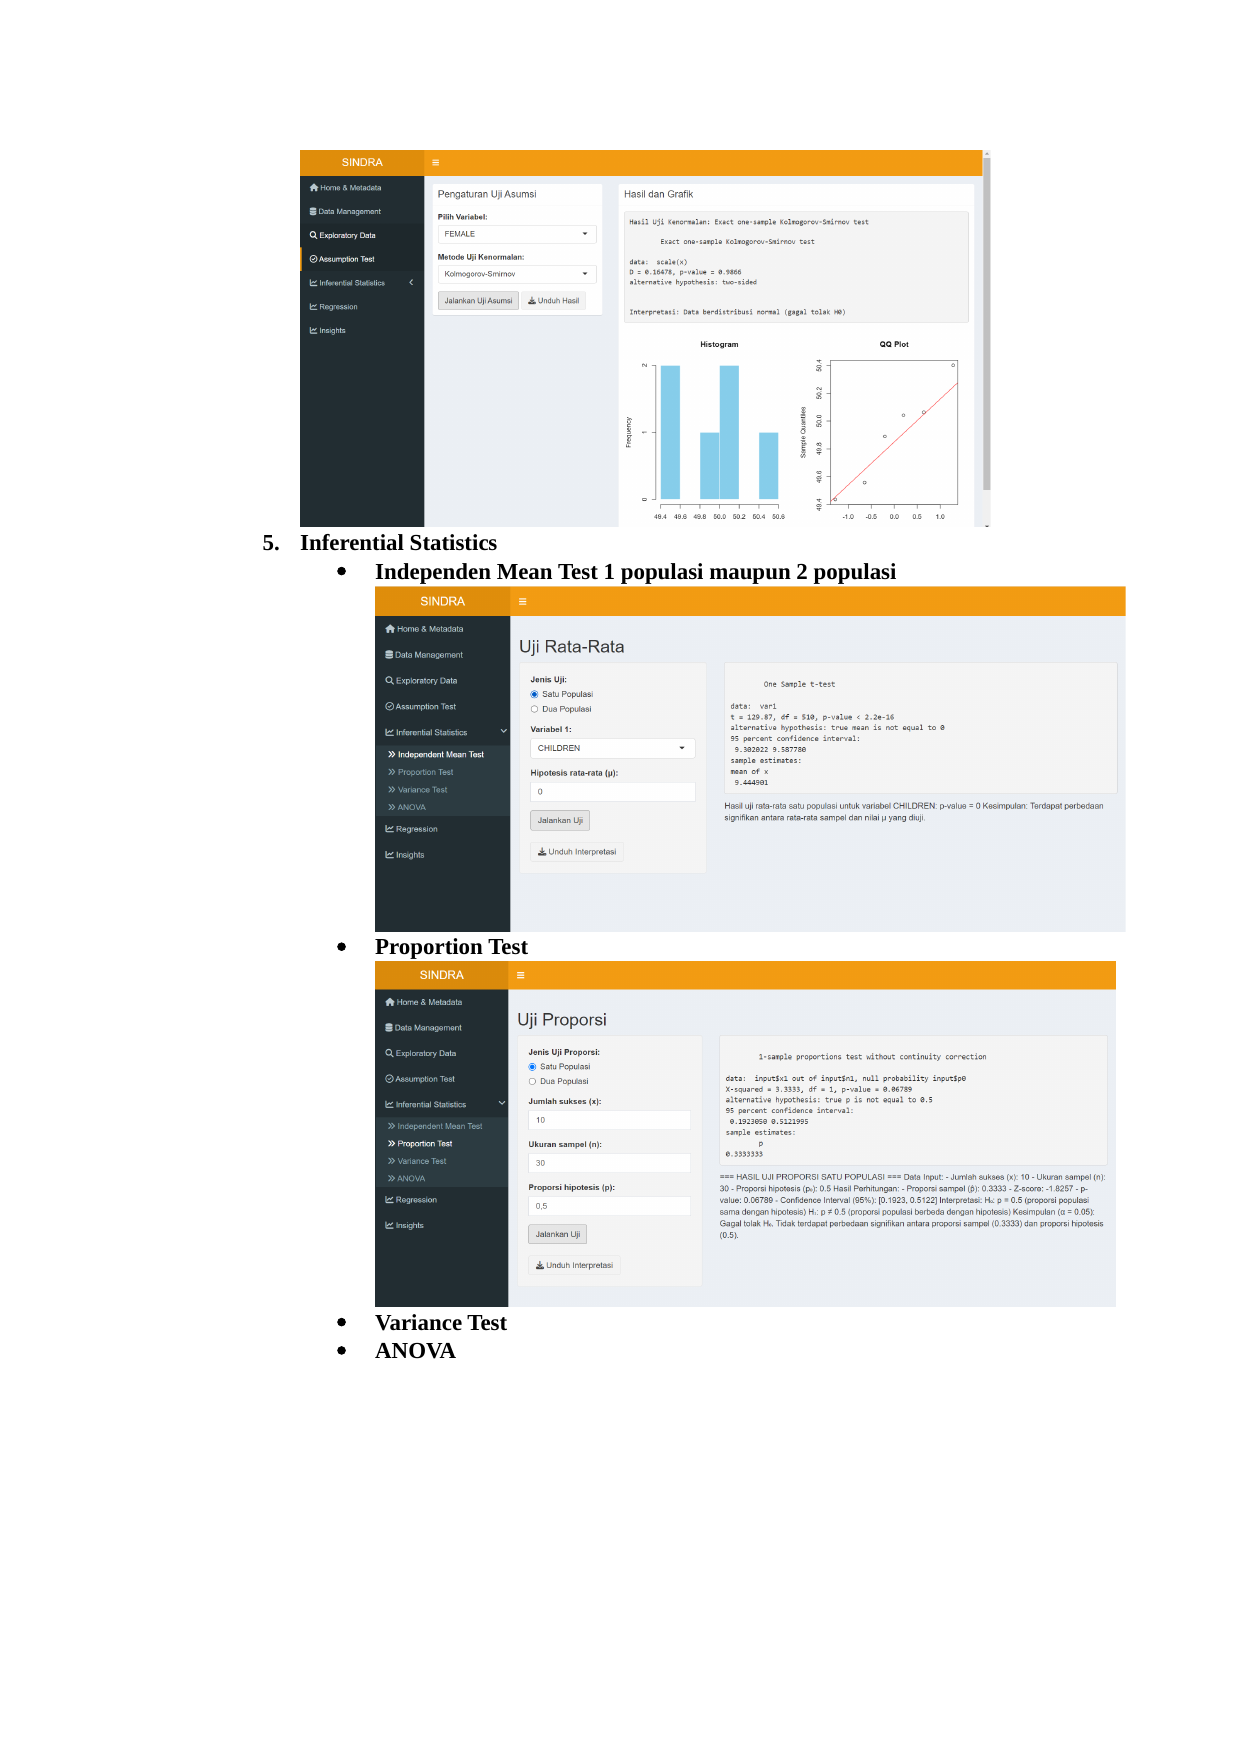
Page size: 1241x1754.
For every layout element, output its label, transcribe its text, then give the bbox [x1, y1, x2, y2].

list ANOVA [337, 1337, 1090, 1363]
list Independen Mean Test 1 populasi maupun 2 populasi [337, 558, 1090, 584]
picture [300, 150, 991, 527]
list Variance Test [337, 1309, 1090, 1335]
list Inferential Statistics [262, 529, 1090, 556]
picture [375, 586, 1126, 932]
list Proportion Test [337, 933, 1090, 960]
picture [375, 961, 1116, 1307]
